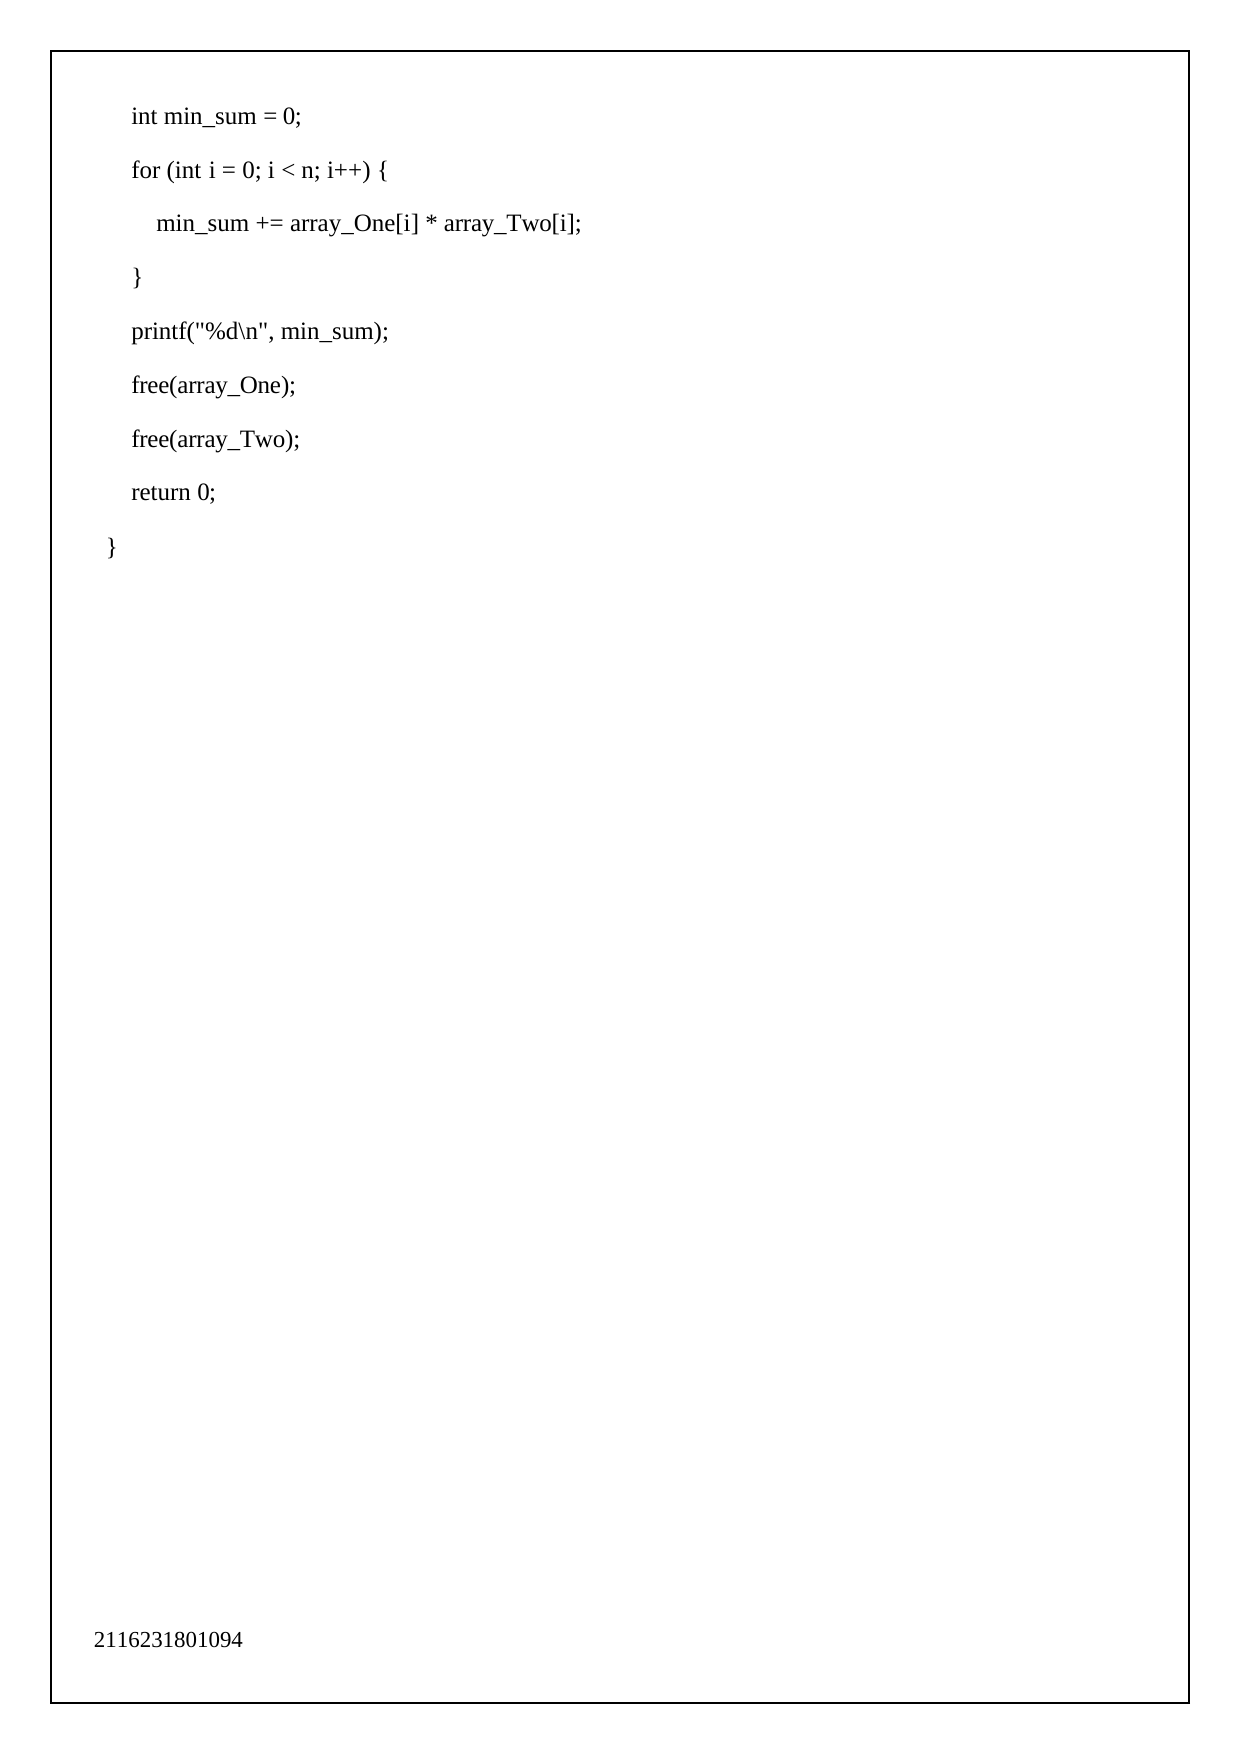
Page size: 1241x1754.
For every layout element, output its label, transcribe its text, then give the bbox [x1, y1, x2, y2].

text printf("%d\n", min_sum); free(array_One); free(array_Two); [131, 316, 389, 453]
text min_sum += array_One[i] * array_Two[i]; [156, 208, 1155, 237]
text return 0; [131, 478, 1155, 506]
text } [131, 262, 1155, 291]
text } [106, 532, 1155, 560]
text for (int i = 0; i < n; i++) { [131, 155, 1155, 183]
text int min_sum = 0; [131, 101, 1155, 129]
